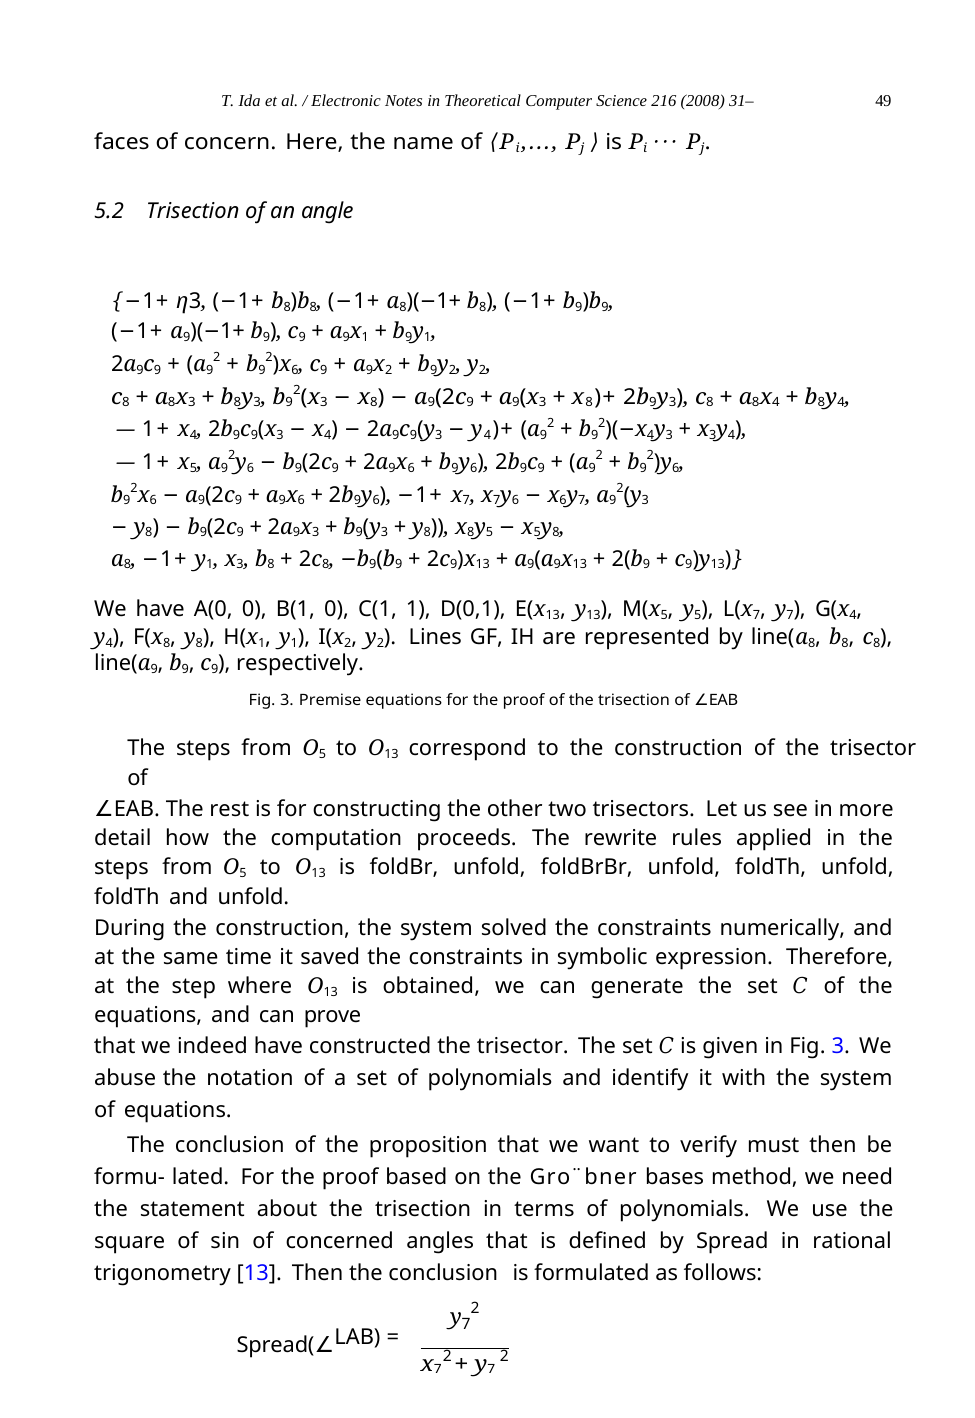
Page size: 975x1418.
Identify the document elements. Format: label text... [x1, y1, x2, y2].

text y4), F(x8, y8), H(x1, y1), I(x2, y2). Lines GF, IH are represented by line(a8, b8, c8), line(a9, b9, c9), respectively. [94, 623, 893, 677]
text Fig. 3. Premise equations for the proof of the trisection of ∠EAB [70, 688, 917, 709]
text Spread(∠ [56, 1329, 334, 1358]
text 2a9c9 + (a92 + b92)x6, c9 + a9x2 + b9y2, y2, [111, 348, 917, 378]
text LAB) = y72 [334, 1314, 917, 1352]
list Trisection of an angle [94, 195, 917, 225]
text c8 + a8x3 + b8y3, b92(x3 − x8) − a9(2c9 + a9(x3 + x8)+ 2b9y3), c8 + a8x4 + b8y4, [111, 381, 917, 410]
text that we indeed have constructed the trisector. The set C is given in Fig. 3. We abuse the notation of a set of polynomials and identify it with the system of equations. [94, 1030, 893, 1124]
text During the construction, the system solved the constraints numerically, and at the same time it saved the constraints in symbolic expression. Therefore, at the step where O13 is obtained, we can generate the set C of the equations, and can prove [94, 912, 893, 1029]
text {−1+ η3, (−1+ b8)b8, (−1+ a8)(−1+ b8), (−1+ b9)b9, (−1+ a9)(−1+ b9), c9 + a9x1 + b9y1, [111, 285, 642, 345]
text The conclusion of the proposition that we want to verify must then be formu- lated. For the proof based on the Gro¨bner bases method, we need the statement about the trisection in terms of polynomials. We use the square of sin of concerned angles that is defined by Spread in rational trigonometry [13]. Then the conclusion is formulated as follows: [94, 1129, 893, 1287]
text The steps from O5 to O13 correspond to the construction of the trisector of [127, 732, 917, 792]
text ∠EAB. The rest is for constructing the other two trisectors. Let us see in more detail how the computation proceeds. The rewrite rules applied in the steps from O5 to O13 is foldBr, unfold, foldBrBr, unfold, foldTh, unfold, foldTh and unfold. [94, 793, 893, 910]
text — 1+ x4, 2b9c9(x3 − x4) − 2a9c9(y3 − y4)+ (a92 + b92)(−x4y3 + x3y4), [116, 413, 917, 443]
text We have A(0, 0), B(1, 0), C(1, 1), D(0,1), E(x13, y13), M(x5, y5), L(x7, y7), G(x4, [94, 593, 917, 622]
text a8, −1+ y1, x3, b8 + 2c8, −b9(b9 + 2c9)x13 + a9(a9x13 + 2(b9 + c9)y13)} [111, 543, 917, 572]
text b92x6 − a9(2c9 + a9x6 + 2b9y6), −1+ x7, x7y6 − x6y7, a92(y3 − y8) − b9(2c9 + 2a9x3 + b9(y3 + y8)), x8y5 − x5y8, [111, 479, 661, 541]
text — 1+ x5, a92y6 − b9(2c9 + 2a9x6 + b9y6), 2b9c9 + (a92 + b92)y6, [116, 446, 917, 476]
text faces of concern. Here, the name of ⟨Pi,..., Pj ⟩ is Pi ··· Pj. [94, 126, 917, 156]
text x7 + y7 [420, 1352, 917, 1376]
